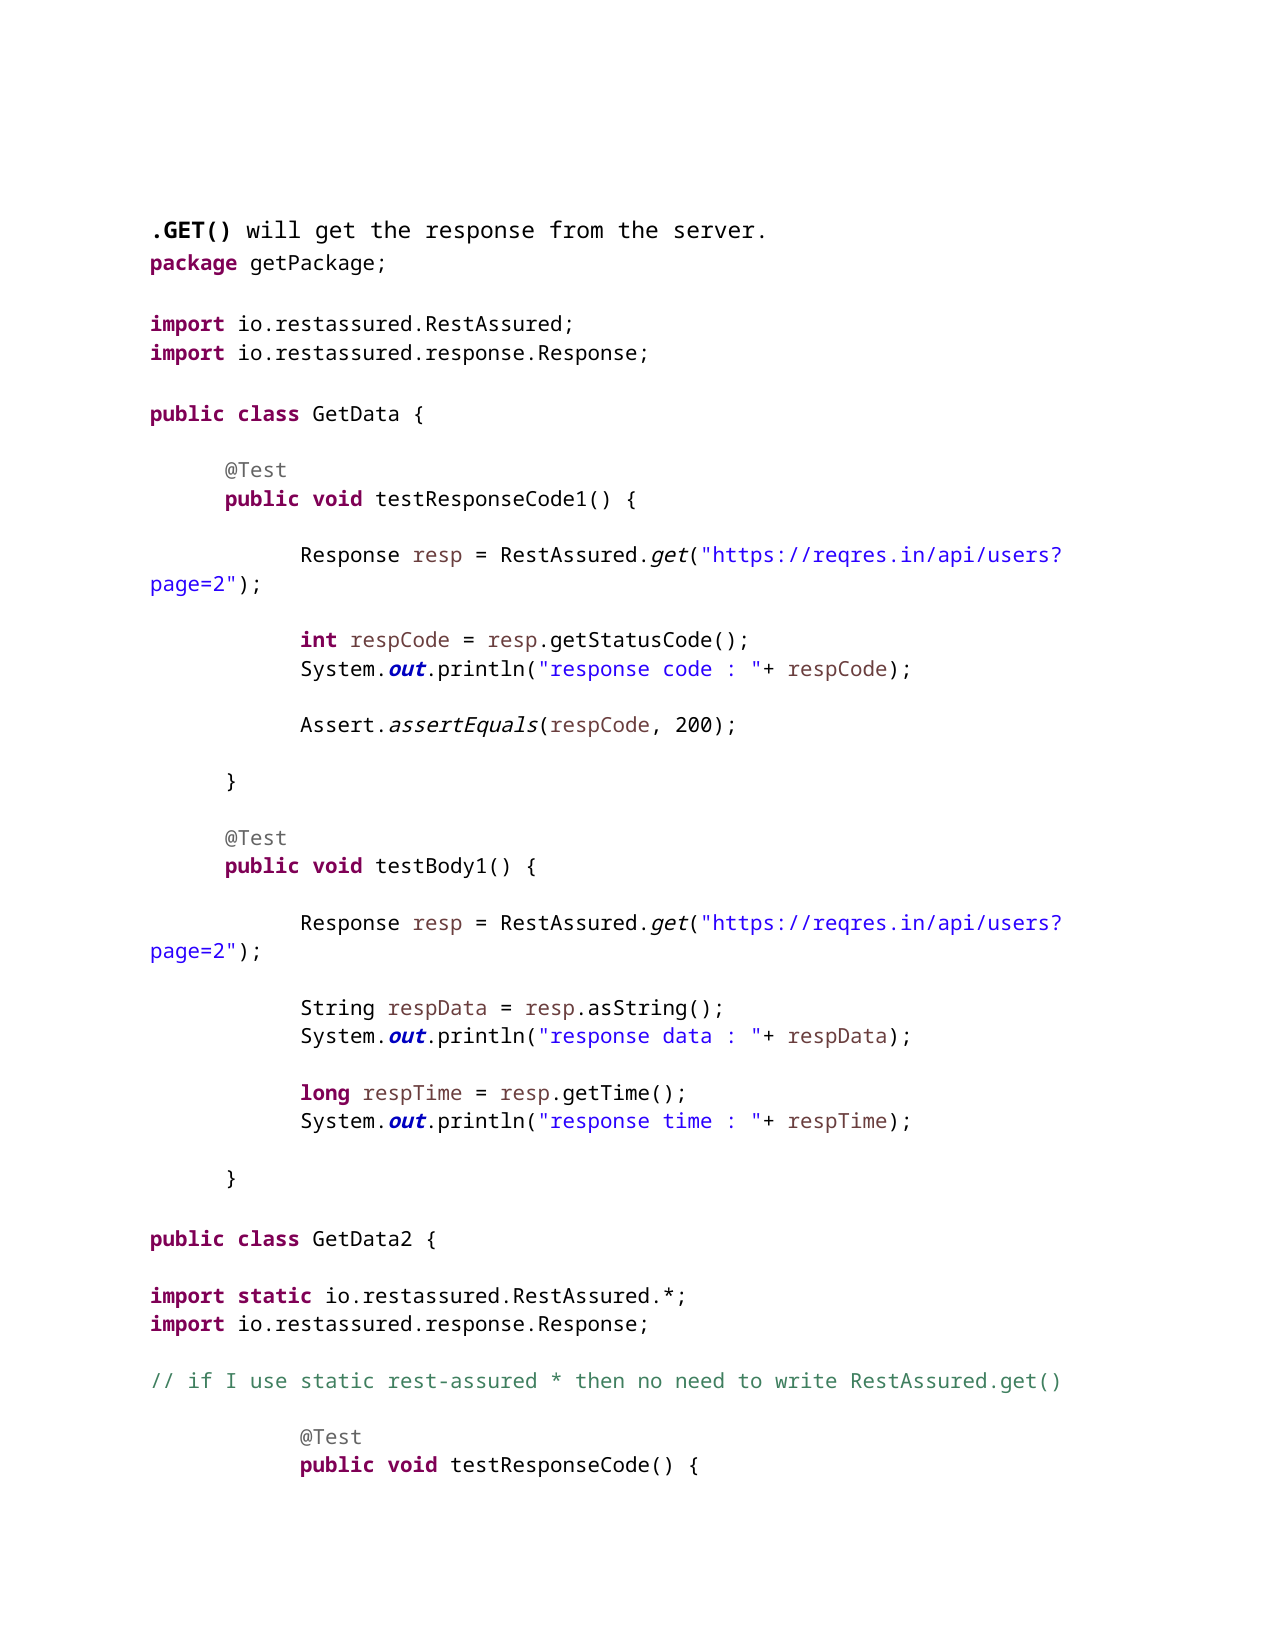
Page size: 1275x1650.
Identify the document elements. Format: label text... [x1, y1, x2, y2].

text import io.restassured.response.Response; [150, 338, 1125, 366]
text @Test [150, 823, 1125, 852]
text public void testResponseCode() { [150, 1451, 1125, 1479]
text } [150, 767, 1125, 795]
text // if I use static rest-assured * then no need to write RestAssured.get() [150, 1366, 1125, 1394]
text @Test [150, 1422, 1125, 1451]
text package getPackage; [150, 248, 1125, 277]
text System.out.println("response code : "+ respCode); [150, 654, 1125, 682]
text System.out.println("response time : "+ respTime); [150, 1106, 1125, 1135]
text String respData = resp.asString(); [150, 993, 1125, 1021]
text .GET() will get the response from the server. [150, 214, 1125, 246]
text Assert.assertEquals(respCode, 200); [150, 710, 1125, 739]
text Response resp = RestAssured.get("https://reqres.in/api/users?page=2"); [150, 908, 1125, 965]
text import static io.restassured.RestAssured.*; [150, 1281, 1125, 1309]
text public class GetData { [150, 399, 1125, 427]
text public class GetData2 { [150, 1224, 1125, 1252]
text } [150, 1163, 1125, 1191]
text @Test [150, 456, 1125, 484]
text public void testBody1() { [150, 852, 1125, 880]
text import io.restassured.response.Response; [150, 1309, 1125, 1338]
text System.out.println("response data : "+ respData); [150, 1021, 1125, 1050]
text int respCode = resp.getStatusCode(); [150, 625, 1125, 654]
text long respTime = resp.getTime(); [150, 1078, 1125, 1106]
text public void testResponseCode1() { [150, 484, 1125, 512]
text Response resp = RestAssured.get("https://reqres.in/api/users?page=2"); [150, 540, 1125, 597]
text import io.restassured.RestAssured; [150, 309, 1125, 338]
